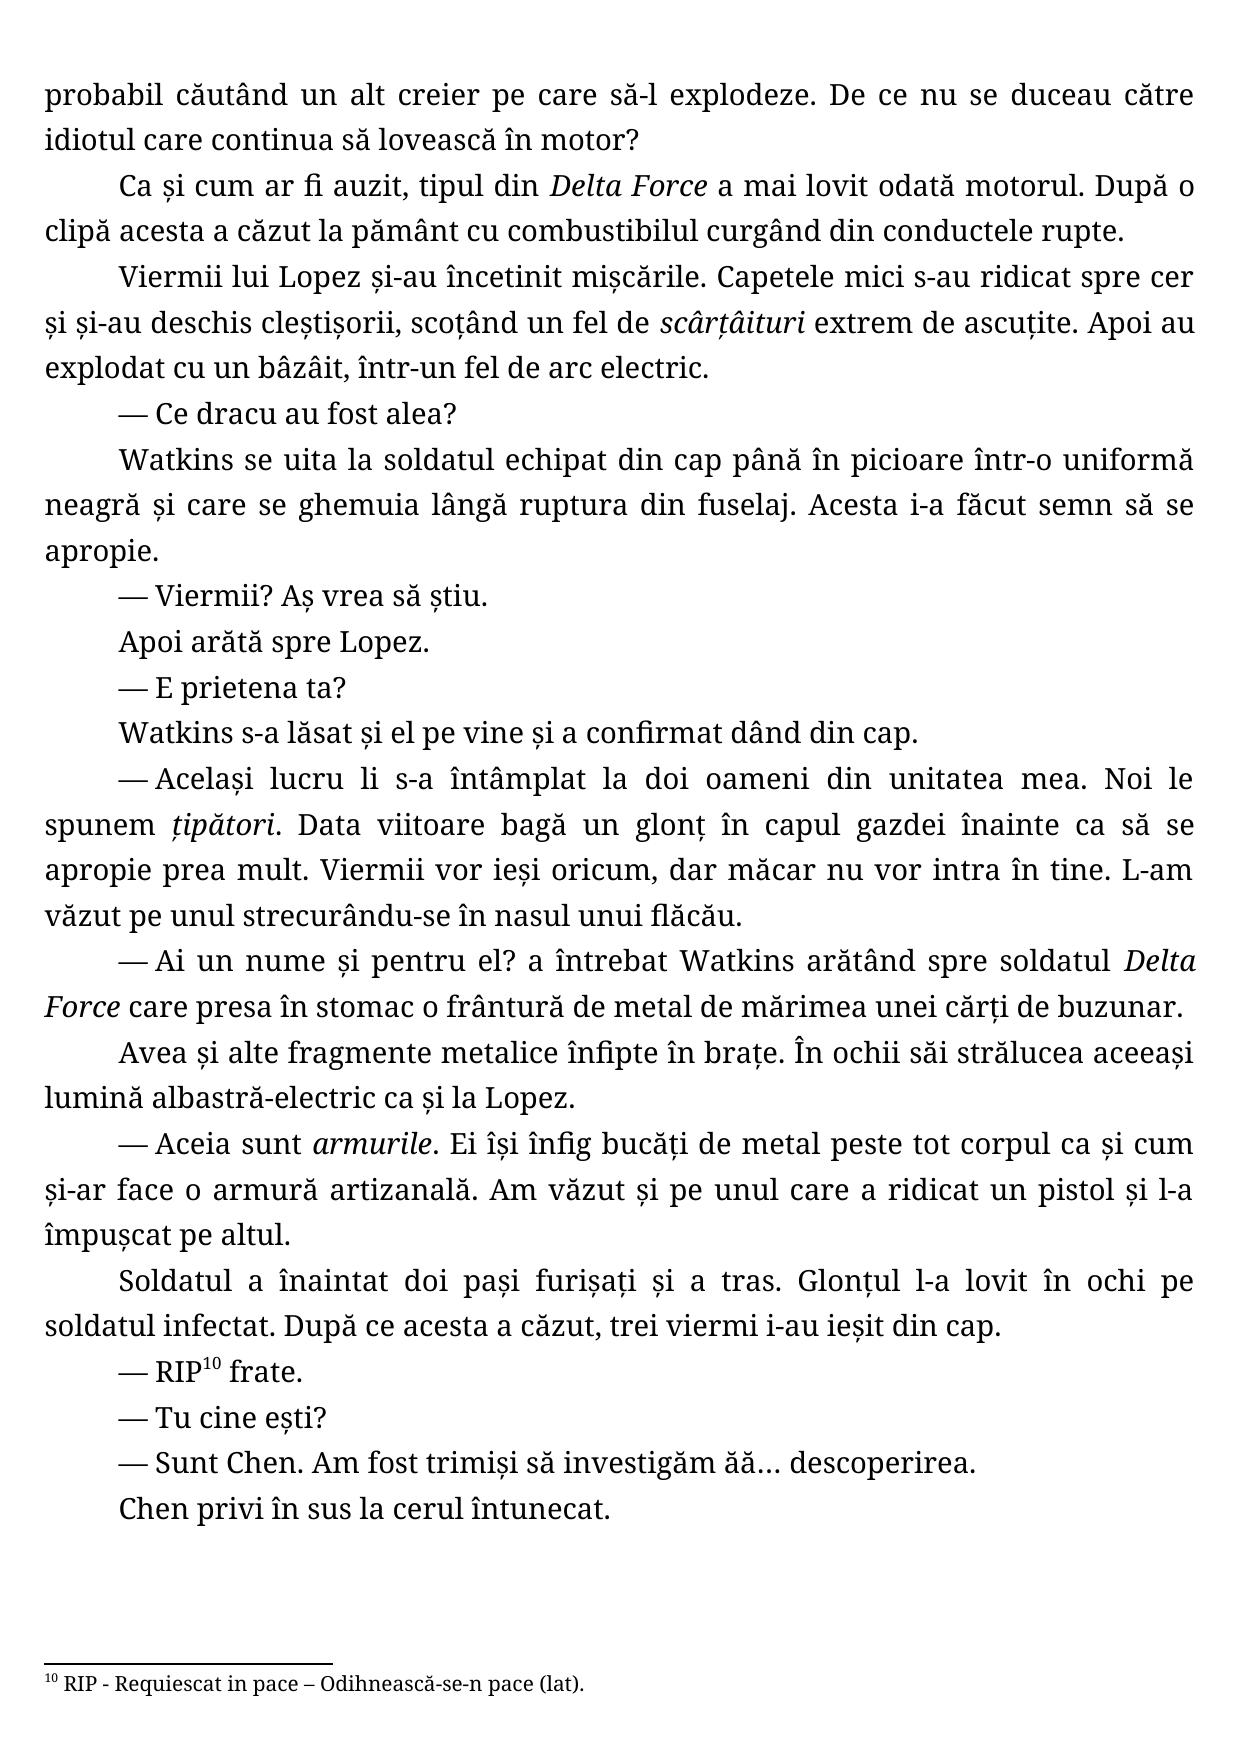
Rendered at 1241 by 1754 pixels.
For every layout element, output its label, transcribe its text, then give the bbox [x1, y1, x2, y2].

text — Ai un nume și pentru el? a întrebat Watkins arătând spre soldatul Delta Force care presa în stomac o frântură de metal de mărimea unei cărți de buzunar. [44, 941, 1196, 1026]
text — Aceia sunt armurile. Ei își înfig bucăți de metal peste tot corpul ca și cum și-ar face o armură artizanală. Am văzut și pe unul care a ridicat un pistol și l-a împușcat pe altul. [44, 1123, 1196, 1254]
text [44, 74, 1196, 159]
text — Sunt Chen. Am fost trimiși să investigăm ăă… descoperirea. [44, 1443, 1196, 1482]
text Apoi arătă spre Lopez. [44, 621, 1196, 661]
text Watkins se uita la soldatul echipat din cap până în picioare într-o uniformă neagră și care se ghemuia lângă ruptura din fuselaj. Acesta i-a făcut semn să se apropie. [44, 439, 1196, 570]
text Chen privi în sus la cerul întunecat. [44, 1488, 1196, 1528]
text — Viermii? Aș vrea să știu. [44, 576, 1196, 615]
text Viermii lui Lopez și-au încetinit mișcările. Capetele mici s-au ridicat spre cer și și-au deschis cleștișorii, scoțând un fel de scârțâituri extrem de ascuțite. Apoi au explodat cu un bâzâit, într-un fel de arc electric. [44, 256, 1196, 387]
text — E prietena ta? [44, 667, 1196, 707]
text Soldatul a înaintat doi pași furișați și a tras. Glonțul l-a lovit în ochi pe soldatul infectat. După ce acesta a căzut, trei viermi i-au ieșit din cap. [44, 1260, 1196, 1345]
text Avea și alte fragmente metalice înfipte în brațe. În ochii săi strălucea aceeași lumină albastră-electric ca și la Lopez. [44, 1032, 1196, 1117]
text — RIP frate. [44, 1351, 1196, 1391]
text Watkins s-a lăsat și el pe vine și a confirmat dând din cap. [44, 713, 1196, 752]
text — Tu cine ești? [44, 1397, 1196, 1437]
text — Același lucru li s-a întâmplat la doi oameni din unitatea mea. Noi le spunem țipători. Data viitoare bagă un glonț în capul gazdei înainte ca să se apropie prea mult. Viermii vor ieși oricum, dar măcar nu vor intra în tine. L-am văzut pe unul strecurându-se în nasul unui flăcău. [44, 758, 1196, 935]
text — Ce dracu au fost alea? [44, 393, 1196, 433]
text Ca și cum ar fi auzit, tipul din Delta Force a mai lovit odată motorul. După o clipă acesta a căzut la pământ cu combustibilul curgând din conductele rupte. [44, 165, 1196, 250]
